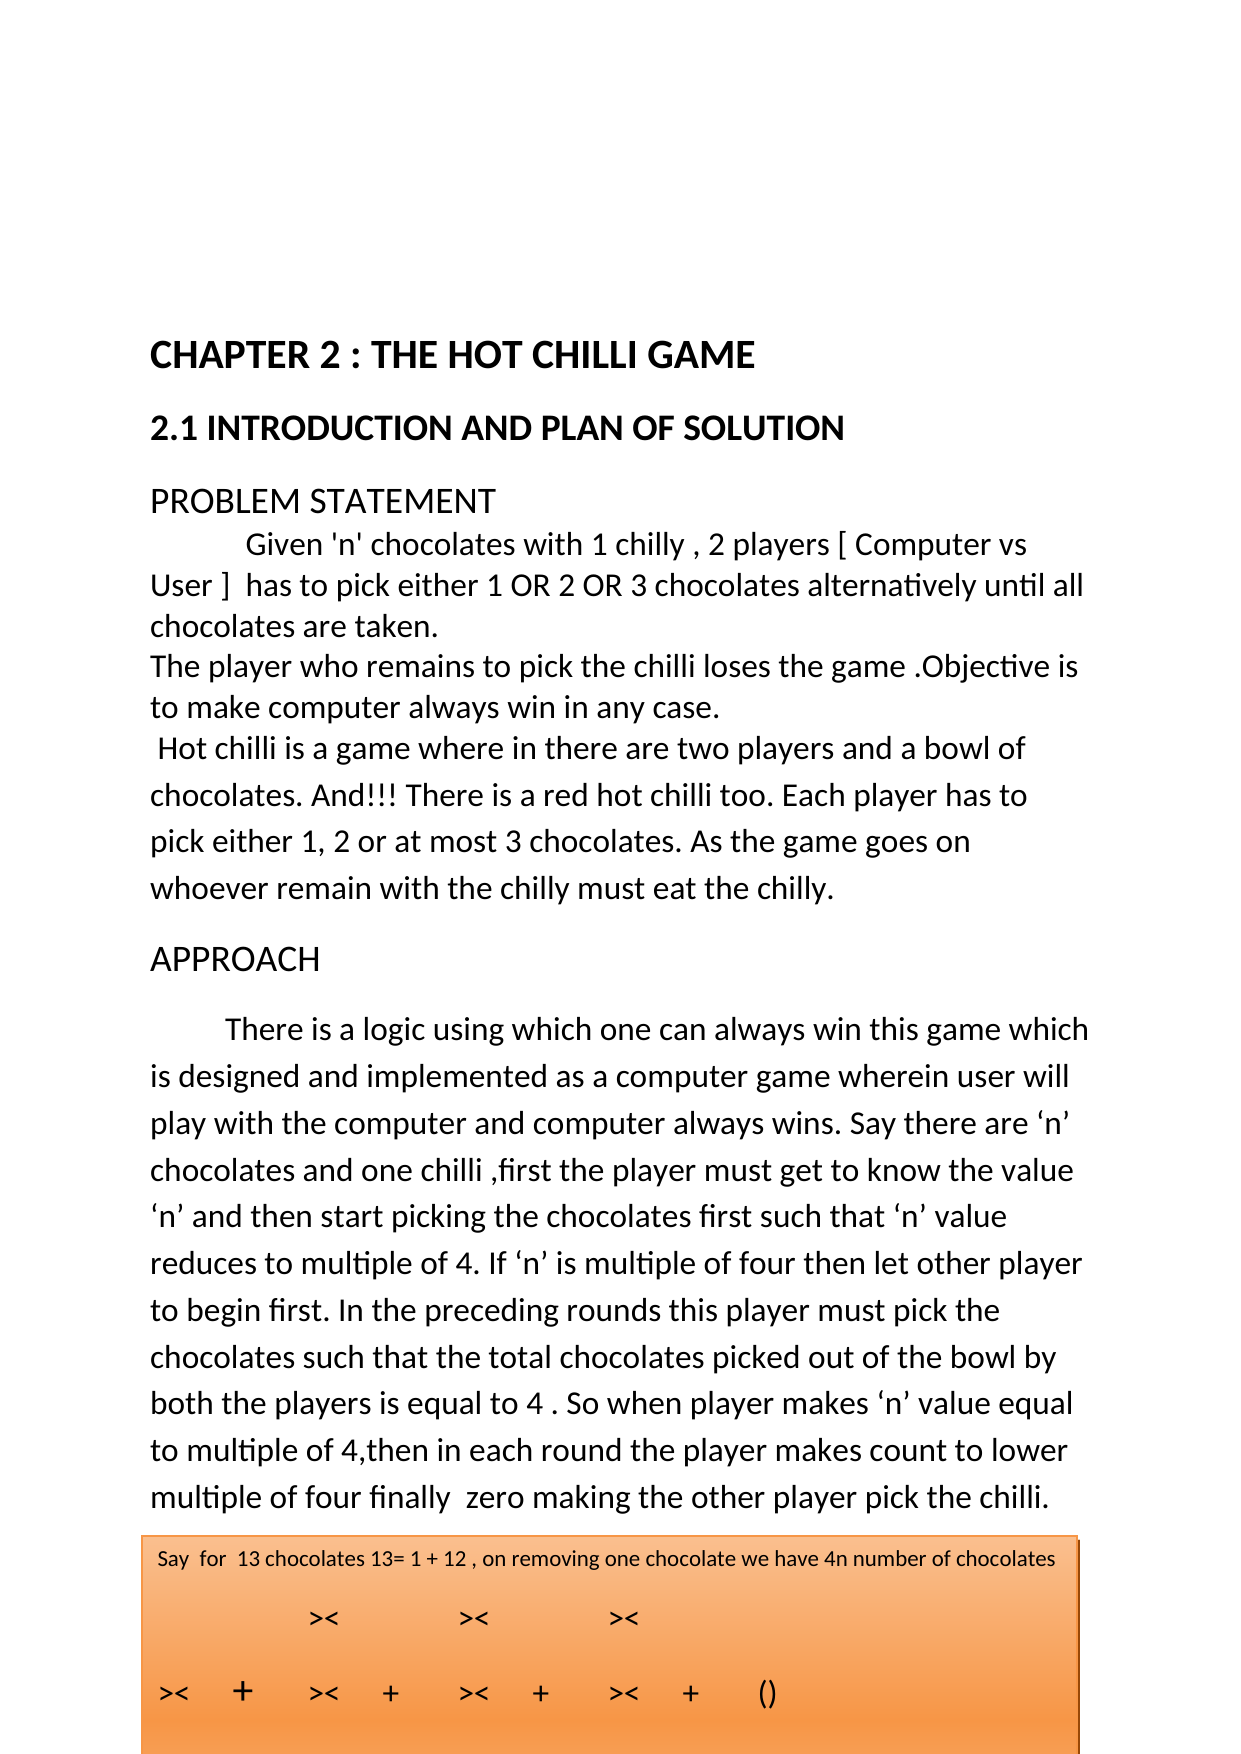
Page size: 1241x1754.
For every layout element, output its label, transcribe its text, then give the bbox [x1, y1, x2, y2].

text 2.1 INTRODUCTION AND PLAN OF SOLUTION [150, 404, 1090, 449]
text APPROACH [150, 935, 1090, 981]
text PROBLEM STATEMENT [150, 477, 1090, 523]
text Hot chilli is a game where in there are two players and a bowl of chocolates. And!!! There is a red hot chilli too. Each player has to pick either 1, 2 or at most 3 chocolates. As the game goes on whoever remain with the chilly must eat the chilly. [150, 727, 1090, 908]
text Given 'n' chocolates with 1 chilly , 2 players [ Computer vs User ] has to pick either 1 OR 2 OR 3 chocolates alternatively until all chocolates are taken. [150, 523, 1090, 645]
text CHAPTER 2 : THE HOT CHILLI GAME [150, 328, 1090, 379]
text There is a logic using which one can always win this game which is designed and implemented as a computer game wherein user will play with the computer and computer always wins. Say there are ‘n’ chocolates and one chilli ,first the player must get to know the value ‘n’ and then start picking the chocolates first such that ‘n’ value reduces to multiple of 4. If ‘n’ is multiple of four then let other player to begin first. In the preceding rounds this player must pick the chocolates such that the total chocolates picked out of the bowl by both the players is equal to 4 . So when player makes ‘n’ value equal to multiple of 4,then in each round the player makes count to lower multiple of four finally zero making the other player pick the chilli. [150, 1008, 1090, 1517]
text The player who remains to pick the chilli loses the game .Objective is to make computer always win in any case. [150, 645, 1090, 727]
